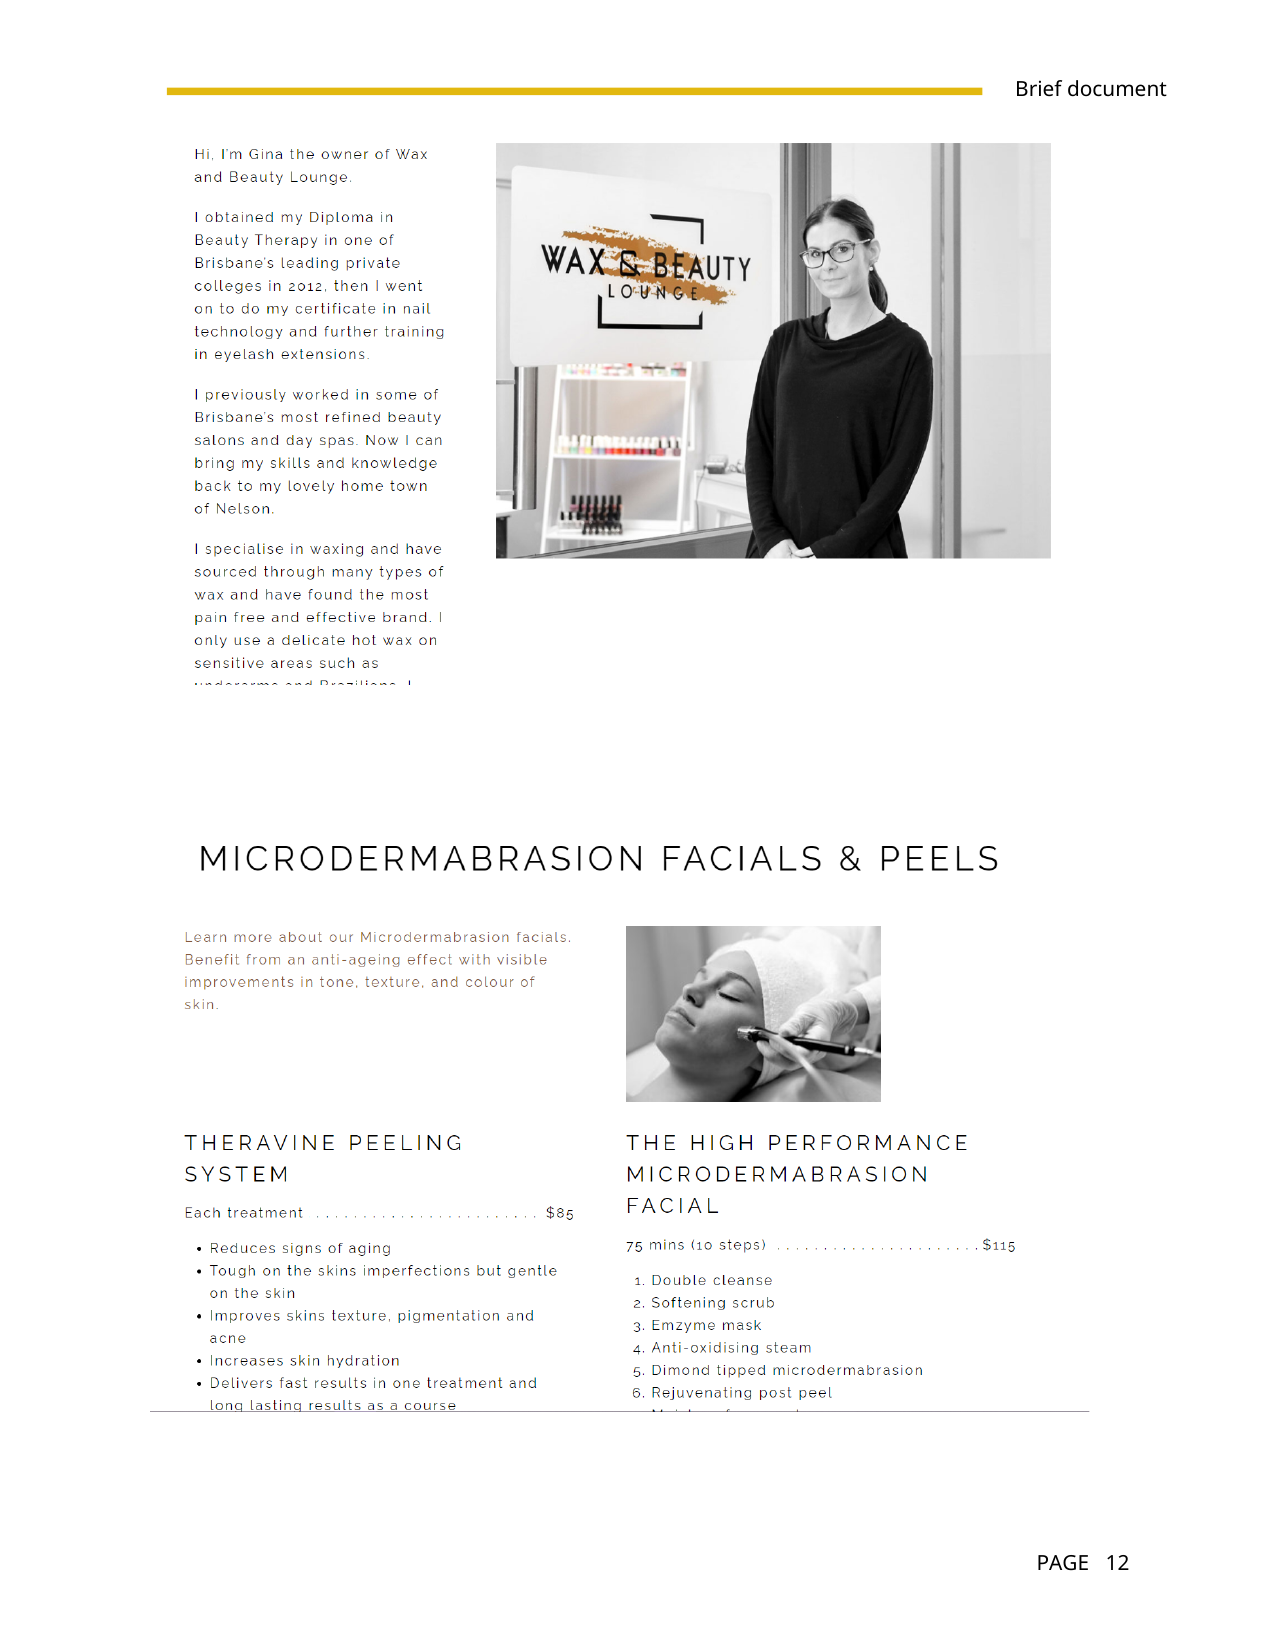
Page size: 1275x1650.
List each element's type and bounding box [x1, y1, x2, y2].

picture [150, 118, 1095, 685]
picture [150, 820, 1090, 1412]
